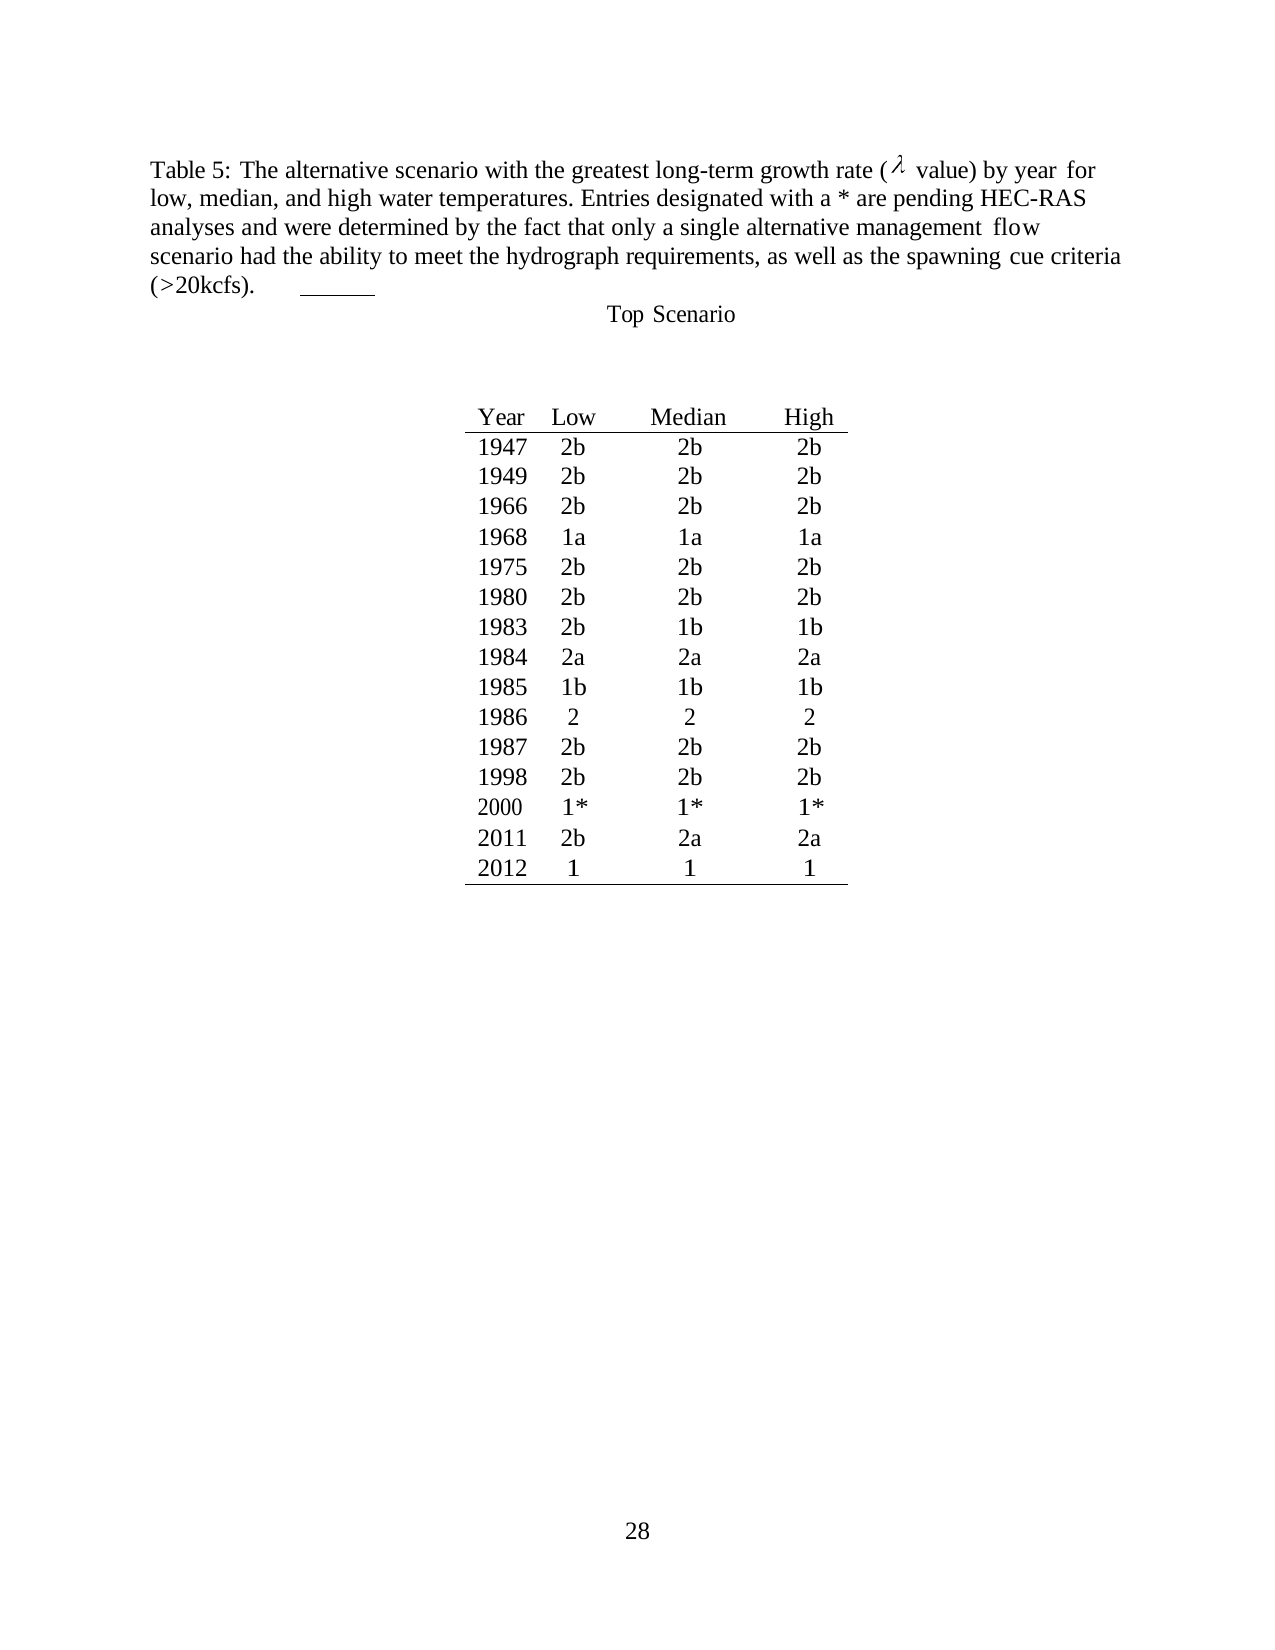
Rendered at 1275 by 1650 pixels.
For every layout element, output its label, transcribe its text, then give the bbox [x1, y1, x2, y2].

table_cell 2a [757, 823, 847, 853]
table_header Year [465, 402, 539, 431]
table_cell 1984 [465, 642, 539, 672]
table_cell 2 [539, 702, 623, 732]
table_cell 1a [623, 522, 757, 552]
table_cell 2b [623, 582, 757, 612]
table_cell 2012 [465, 853, 539, 884]
table_cell 2b [539, 582, 623, 612]
table_cell 2b [757, 433, 847, 461]
table_cell 2b [539, 612, 623, 642]
table_cell 2b [757, 552, 847, 582]
table_cell 1968 [465, 522, 539, 552]
table_cell 1983 [465, 612, 539, 642]
table_cell 2b [757, 763, 847, 792]
table_cell 1975 [465, 552, 539, 582]
table_cell 2000 [465, 793, 539, 823]
table_cell 1b [539, 672, 623, 702]
table_cell 1986 [465, 702, 539, 732]
table_cell 2011 [465, 823, 539, 853]
text Table 5: The alternative scenario with the greatest long-term growth rate ( value) by year for low, median, and high water temperatures. Entries designated with a * are pending HEC-RAS analyses and were determined by the fact that only a single alternative management flow scenario had the ability to meet the hydrograph requirements, as well as the spawning cue criteria (>20kcfs). [150, 150, 1125, 298]
table_cell 2 [757, 702, 847, 732]
table_cell 2b [623, 763, 757, 792]
table_cell 2a [757, 642, 847, 672]
table_header Low [539, 402, 623, 431]
table_cell 1 [623, 853, 757, 884]
table_cell 1* [623, 793, 757, 823]
table_cell 2b [623, 433, 757, 461]
table_cell 2b [757, 491, 847, 522]
table_cell 1985 [465, 672, 539, 702]
table_cell 2b [539, 763, 623, 792]
table_cell 1* [539, 793, 623, 823]
table_cell 2b [623, 491, 757, 522]
table_cell 1b [757, 612, 847, 642]
table_cell 1949 [465, 461, 539, 491]
table_cell 2b [623, 461, 757, 491]
table_cell 2b [539, 732, 623, 762]
table_cell 1998 [465, 763, 539, 792]
table_cell 2b [623, 552, 757, 582]
table_cell 2b [757, 582, 847, 612]
table_cell 2b [757, 732, 847, 762]
table_cell 1966 [465, 491, 539, 522]
table_cell 1a [539, 522, 623, 552]
table_cell 2a [623, 823, 757, 853]
table_cell 2b [623, 732, 757, 762]
text Top Scenario [217, 299, 1125, 327]
table_cell 2b [539, 461, 623, 491]
table_cell 1987 [465, 732, 539, 762]
table_cell 2b [539, 491, 623, 522]
table_cell 2a [623, 642, 757, 672]
table_cell 2 [623, 702, 757, 732]
table_cell 2b [539, 433, 623, 461]
table_cell 1b [623, 612, 757, 642]
table_header High [757, 402, 847, 431]
table_cell 1a [757, 522, 847, 552]
table_header Median [623, 402, 757, 431]
table_cell 1980 [465, 582, 539, 612]
table_cell 1* [757, 793, 847, 823]
table_cell 2a [539, 642, 623, 672]
table_cell 1b [623, 672, 757, 702]
table_cell 1 [539, 853, 623, 884]
table_cell 1947 [465, 433, 539, 461]
table_cell 2b [757, 461, 847, 491]
table_cell 1b [757, 672, 847, 702]
table_cell 2b [539, 823, 623, 853]
table_cell 1 [757, 853, 847, 884]
table_cell 2b [539, 552, 623, 582]
